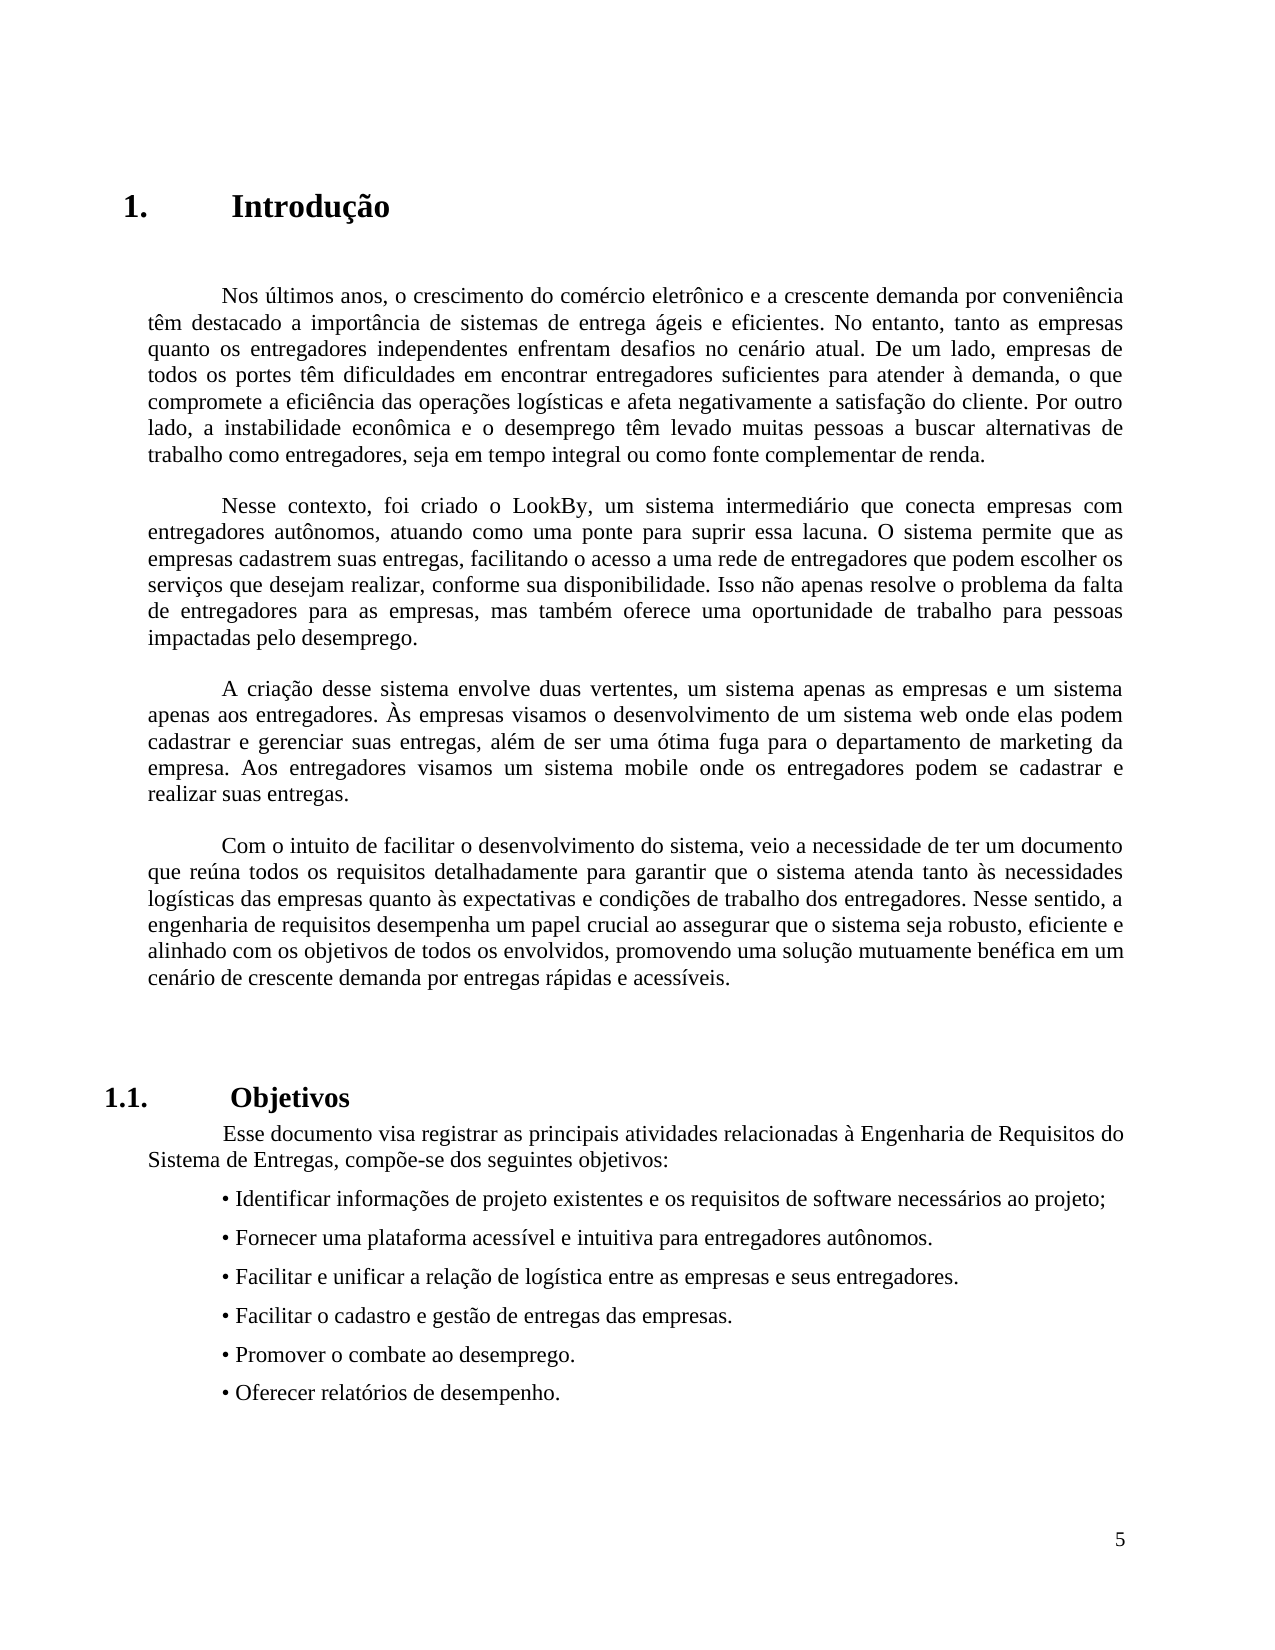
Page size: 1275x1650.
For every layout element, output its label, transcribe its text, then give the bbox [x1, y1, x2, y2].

text • Facilitar e unificar a relação de logística entre as empresas e seus entregadores. [148, 1263, 1125, 1289]
text Nesse contexto, foi criado o LookBy, um sistema intermediário que conecta empresas com entregadores autônomos, atuando como uma ponte para suprir essa lacuna. O sistema permite que as empresas cadastrem suas entregas, facilitando o acesso a uma rede de entregadores que podem escolher os serviços que desejam realizar, conforme sua disponibilidade. Isso não apenas resolve o problema da falta de entregadores para as empresas, mas também oferece uma oportunidade de trabalho para pessoas impactadas pelo desemprego. [148, 492, 1125, 650]
text • Identificar informações de projeto existentes e os requisitos de software necessários ao projeto; [148, 1185, 1125, 1212]
text Esse documento visa registrar as principais atividades relacionadas à Engenharia de Requisitos do Sistema de Entregas, compõe-se dos seguintes objetivos: [148, 1120, 1125, 1173]
text • Fornecer uma plataforma acessível e intuitiva para entregadores autônomos. [148, 1224, 1125, 1250]
text A criação desse sistema envolve duas vertentes, um sistema apenas as empresas e um sistema apenas aos entregadores. Às empresas visamos o desenvolvimento de um sistema web onde elas podem cadastrar e gerenciar suas entregas, além de ser uma ótima fuga para o departamento de marketing da empresa. Aos entregadores visamos um sistema mobile onde os entregadores podem se cadastrar e realizar suas entregas. [148, 675, 1125, 807]
subtitle Introdução [148, 187, 1125, 225]
subtitle Objetivos [148, 1080, 1125, 1114]
text Com o intuito de facilitar o desenvolvimento do sistema, veio a necessidade de ter um documento que reúna todos os requisitos detalhadamente para garantir que o sistema atenda tanto às necessidades logísticas das empresas quanto às expectativas e condições de trabalho dos entregadores. Nesse sentido, a engenharia de requisitos desempenha um papel crucial ao assegurar que o sistema seja robusto, eficiente e alinhado com os objetivos de todos os envolvidos, promovendo uma solução mutuamente benéfica em um cenário de crescente demanda por entregas rápidas e acessíveis. [148, 832, 1125, 990]
text • Oferecer relatórios de desempenho. [148, 1379, 1125, 1406]
text Nos últimos anos, o crescimento do comércio eletrônico e a crescente demanda por conveniência têm destacado a importância de sistemas de entrega ágeis e eficientes. No entanto, tanto as empresas quanto os entregadores independentes enfrentam desafios no cenário atual. De um lado, empresas de todos os portes têm dificuldades em encontrar entregadores suficientes para atender à demanda, o que compromete a eficiência das operações logísticas e afeta negativamente a satisfação do cliente. Por outro lado, a instabilidade econômica e o desemprego têm levado muitas pessoas a buscar alternativas de trabalho como entregadores, seja em tempo integral ou como fonte complementar de renda. [148, 282, 1125, 467]
text • Facilitar o cadastro e gestão de entregas das empresas. [148, 1302, 1125, 1328]
text • Promover o combate ao desemprego. [148, 1341, 1125, 1367]
